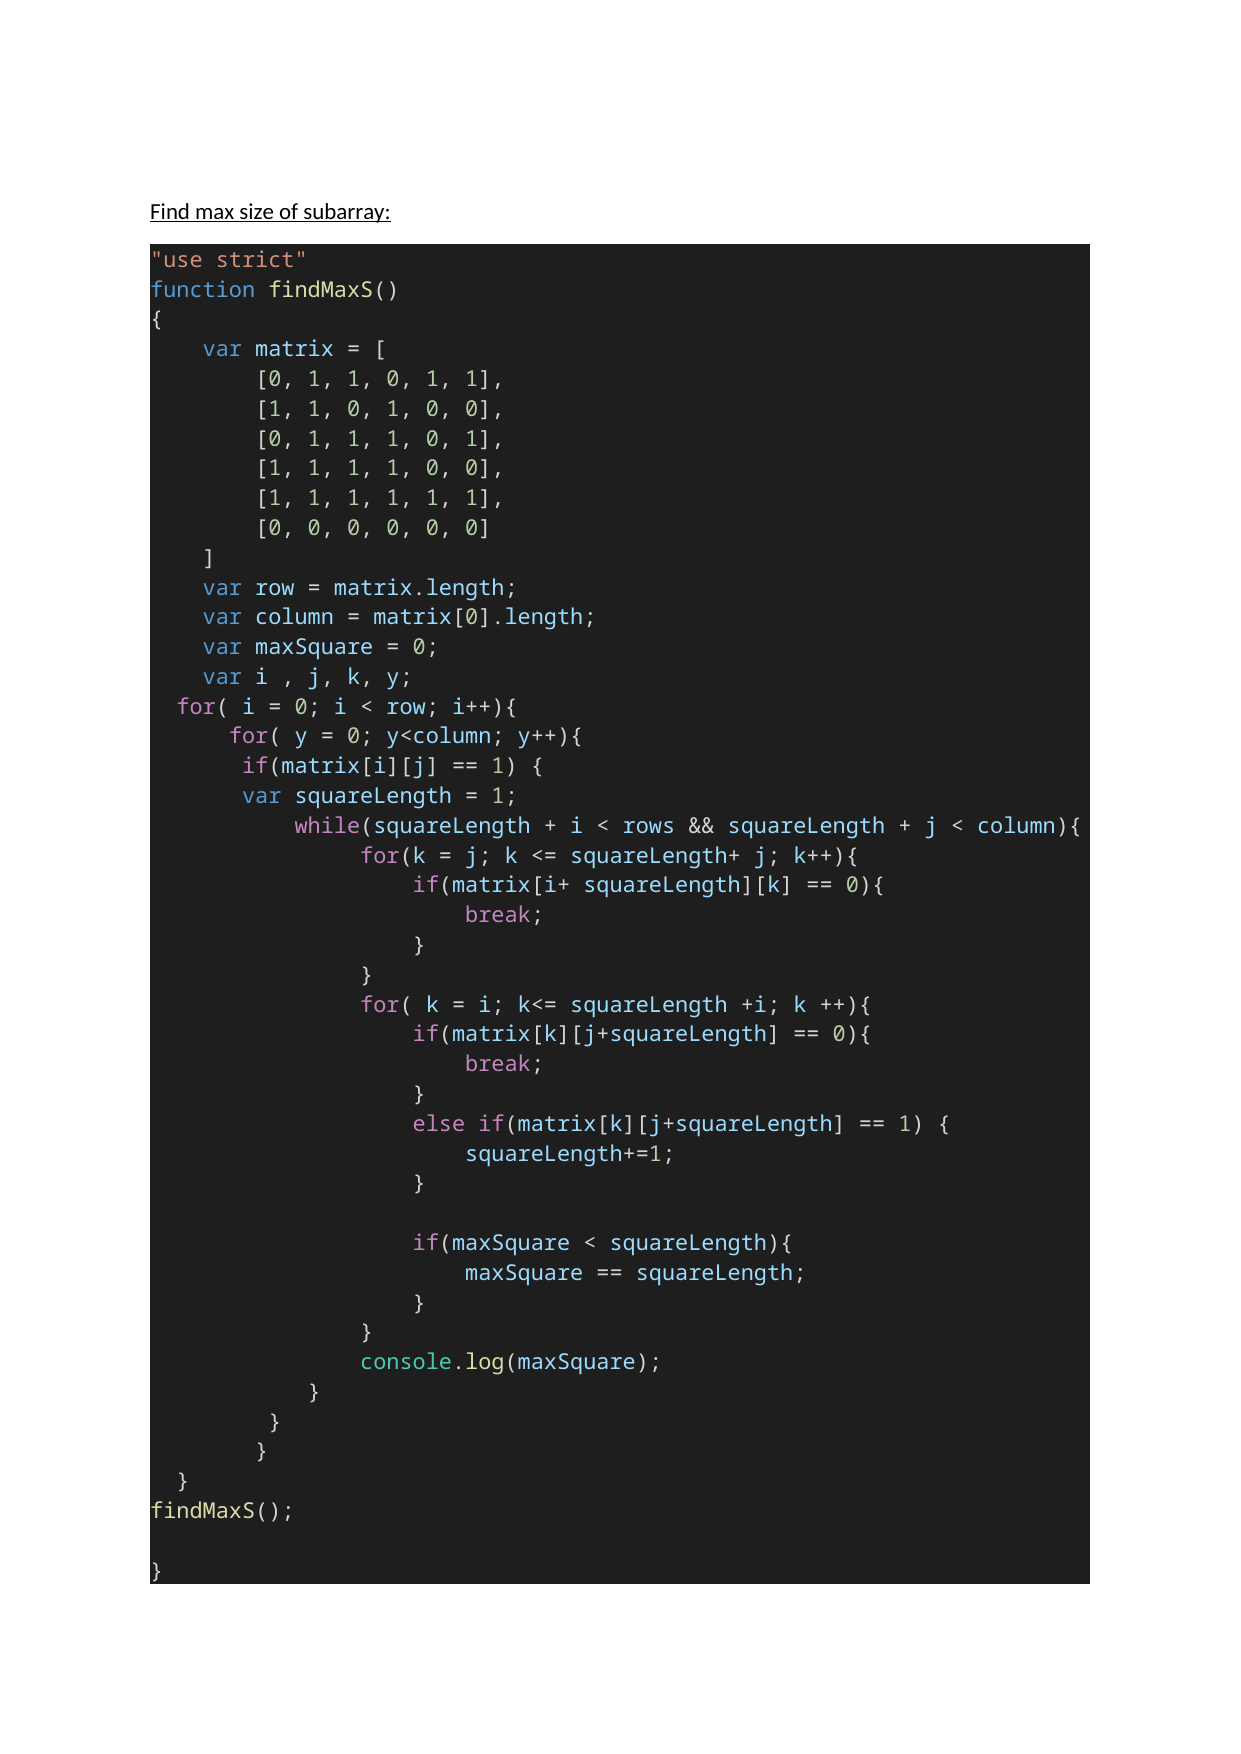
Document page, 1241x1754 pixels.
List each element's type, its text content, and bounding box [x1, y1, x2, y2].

text [1, 1, 1, 1, 1, 1], [150, 482, 1090, 512]
text break; [150, 1048, 1090, 1078]
text var matrix = [ [150, 333, 1090, 363]
text else if(matrix[k][j+squareLength] == 1) { [150, 1108, 1090, 1137]
text var column = matrix[0].length; [150, 601, 1090, 631]
text if(matrix[i][j] == 1) { [150, 750, 1090, 780]
text squareLength+=1; [150, 1137, 1090, 1167]
text findMaxS(); [150, 1495, 1090, 1525]
text "use strict" [150, 244, 1090, 273]
text [1, 1, 1, 1, 0, 0], [150, 452, 1090, 482]
text ] [150, 542, 1090, 571]
text [0, 0, 0, 0, 0, 0] [150, 512, 1090, 542]
text } [150, 1554, 1090, 1584]
text for( y = 0; y<column; y++){ [150, 720, 1090, 750]
text } [150, 1167, 1090, 1197]
text { [150, 303, 1090, 333]
text } [150, 1078, 1090, 1108]
text Find max size of subarray: [150, 197, 1090, 225]
text [0, 1, 1, 1, 0, 1], [150, 422, 1090, 452]
text } [150, 1465, 1090, 1495]
text for( k = i; k<= squareLength +i; k ++){ [150, 988, 1090, 1018]
text [1, 1, 0, 1, 0, 0], [150, 393, 1090, 422]
text if(maxSquare < squareLength){ [150, 1227, 1090, 1257]
text } [150, 959, 1090, 988]
text } [150, 929, 1090, 959]
text function findMaxS() [150, 273, 1090, 303]
text maxSquare == squareLength; [150, 1257, 1090, 1286]
text [0, 1, 1, 0, 1, 1], [150, 363, 1090, 393]
text break; [150, 899, 1090, 929]
text } [150, 1435, 1090, 1465]
text var maxSquare = 0; [150, 631, 1090, 661]
text } [150, 1406, 1090, 1435]
text var row = matrix.length; [150, 571, 1090, 601]
text for( i = 0; i < row; i++){ [150, 691, 1090, 720]
text while(squareLength + i < rows && squareLength + j < column){ [150, 810, 1090, 839]
text if(matrix[i+ squareLength][k] == 0){ [150, 869, 1090, 899]
text } [150, 1376, 1090, 1406]
text var squareLength = 1; [150, 780, 1090, 810]
text } [150, 1316, 1090, 1346]
text } [150, 1286, 1090, 1316]
text console.log(maxSquare); [150, 1346, 1090, 1376]
text if(matrix[k][j+squareLength] == 0){ [150, 1018, 1090, 1048]
text var i , j, k, y; [150, 661, 1090, 691]
text for(k = j; k <= squareLength+ j; k++){ [150, 839, 1090, 869]
